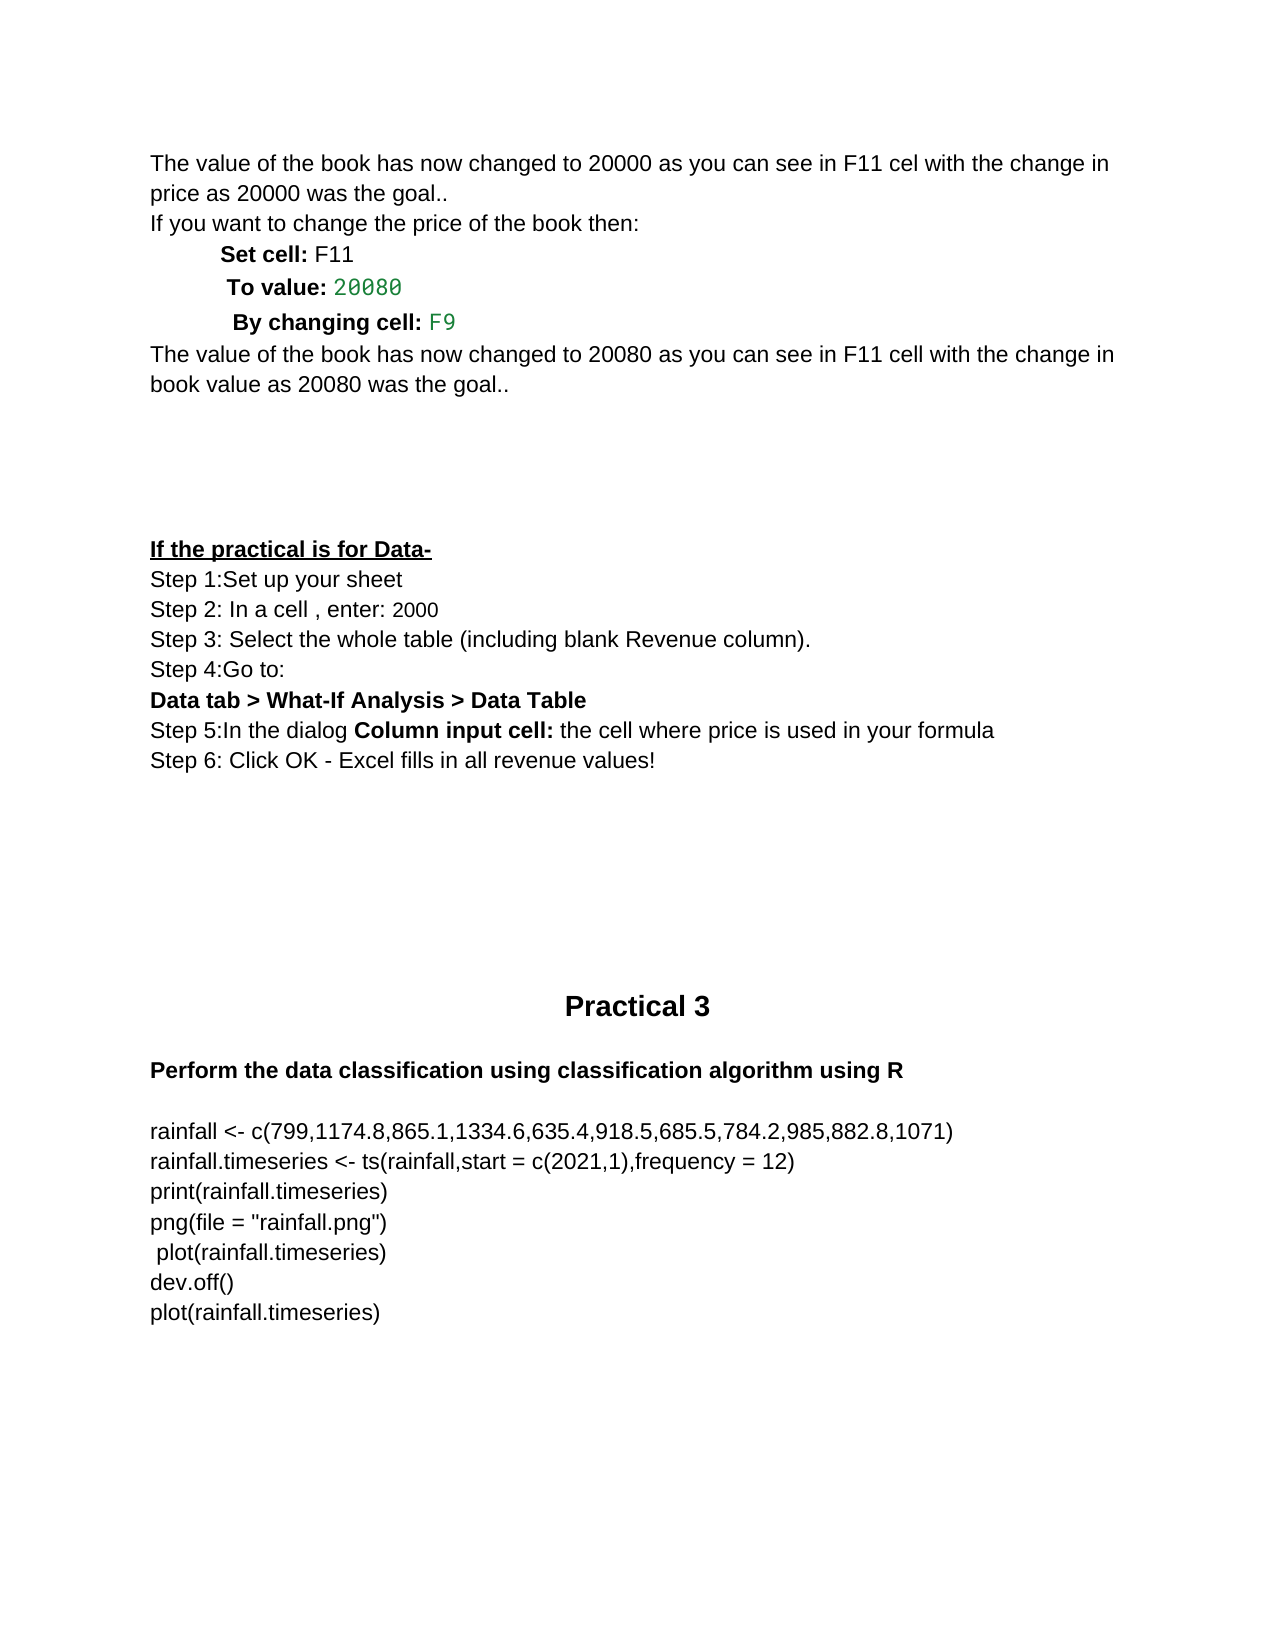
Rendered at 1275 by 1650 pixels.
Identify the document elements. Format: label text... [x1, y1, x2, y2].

text If the practical is for Data- [150, 536, 1125, 562]
text Data tab > What-If Analysis > Data Table [150, 687, 1125, 713]
text Step 4:Go to: [150, 656, 1125, 683]
text The value of the book has now changed to 20000 as you can see in F11 cel with the change in price as 20000 was the goal.. [150, 150, 1125, 207]
text rainfall <- c(799,1174.8,865.1,1334.6,635.4,918.5,685.5,784.2,985,882.8,1071) [150, 1118, 1125, 1144]
text Step 1:Set up your sheet [150, 566, 1125, 592]
text Step 6: Click OK - Excel fills in all revenue values! [150, 747, 1125, 773]
text rainfall.timeseries <- ts(rainfall,start = c(2021,1),frequency = 12) [150, 1148, 1125, 1174]
text png(file = "rainfall.png") [150, 1208, 1125, 1235]
text The value of the book has now changed to 20080 as you can see in F11 cell with the change in book value as 20080 was the goal.. [150, 341, 1125, 397]
text Step 2: In a cell , enter: 2000 [150, 596, 1125, 622]
text dev.off() [150, 1269, 1125, 1295]
text Step 3: Select the whole table (including blank Revenue column). [150, 626, 1125, 652]
text Set cell: F11 To value: 20080 By changing cell: F9 [150, 241, 1125, 336]
text plot(rainfall.timeseries) [150, 1239, 1125, 1265]
text Step 5:In the dialog Column input cell: the cell where price is used in your formula [150, 717, 1125, 743]
text plot(rainfall.timeseries) [150, 1299, 1125, 1325]
text If you want to change the price of the book then: [150, 210, 1125, 237]
text print(rainfall.timeseries) [150, 1178, 1125, 1204]
text Perform the data classification using classification algorithm using R [150, 1057, 1125, 1084]
text Practical 3 [150, 989, 1125, 1022]
